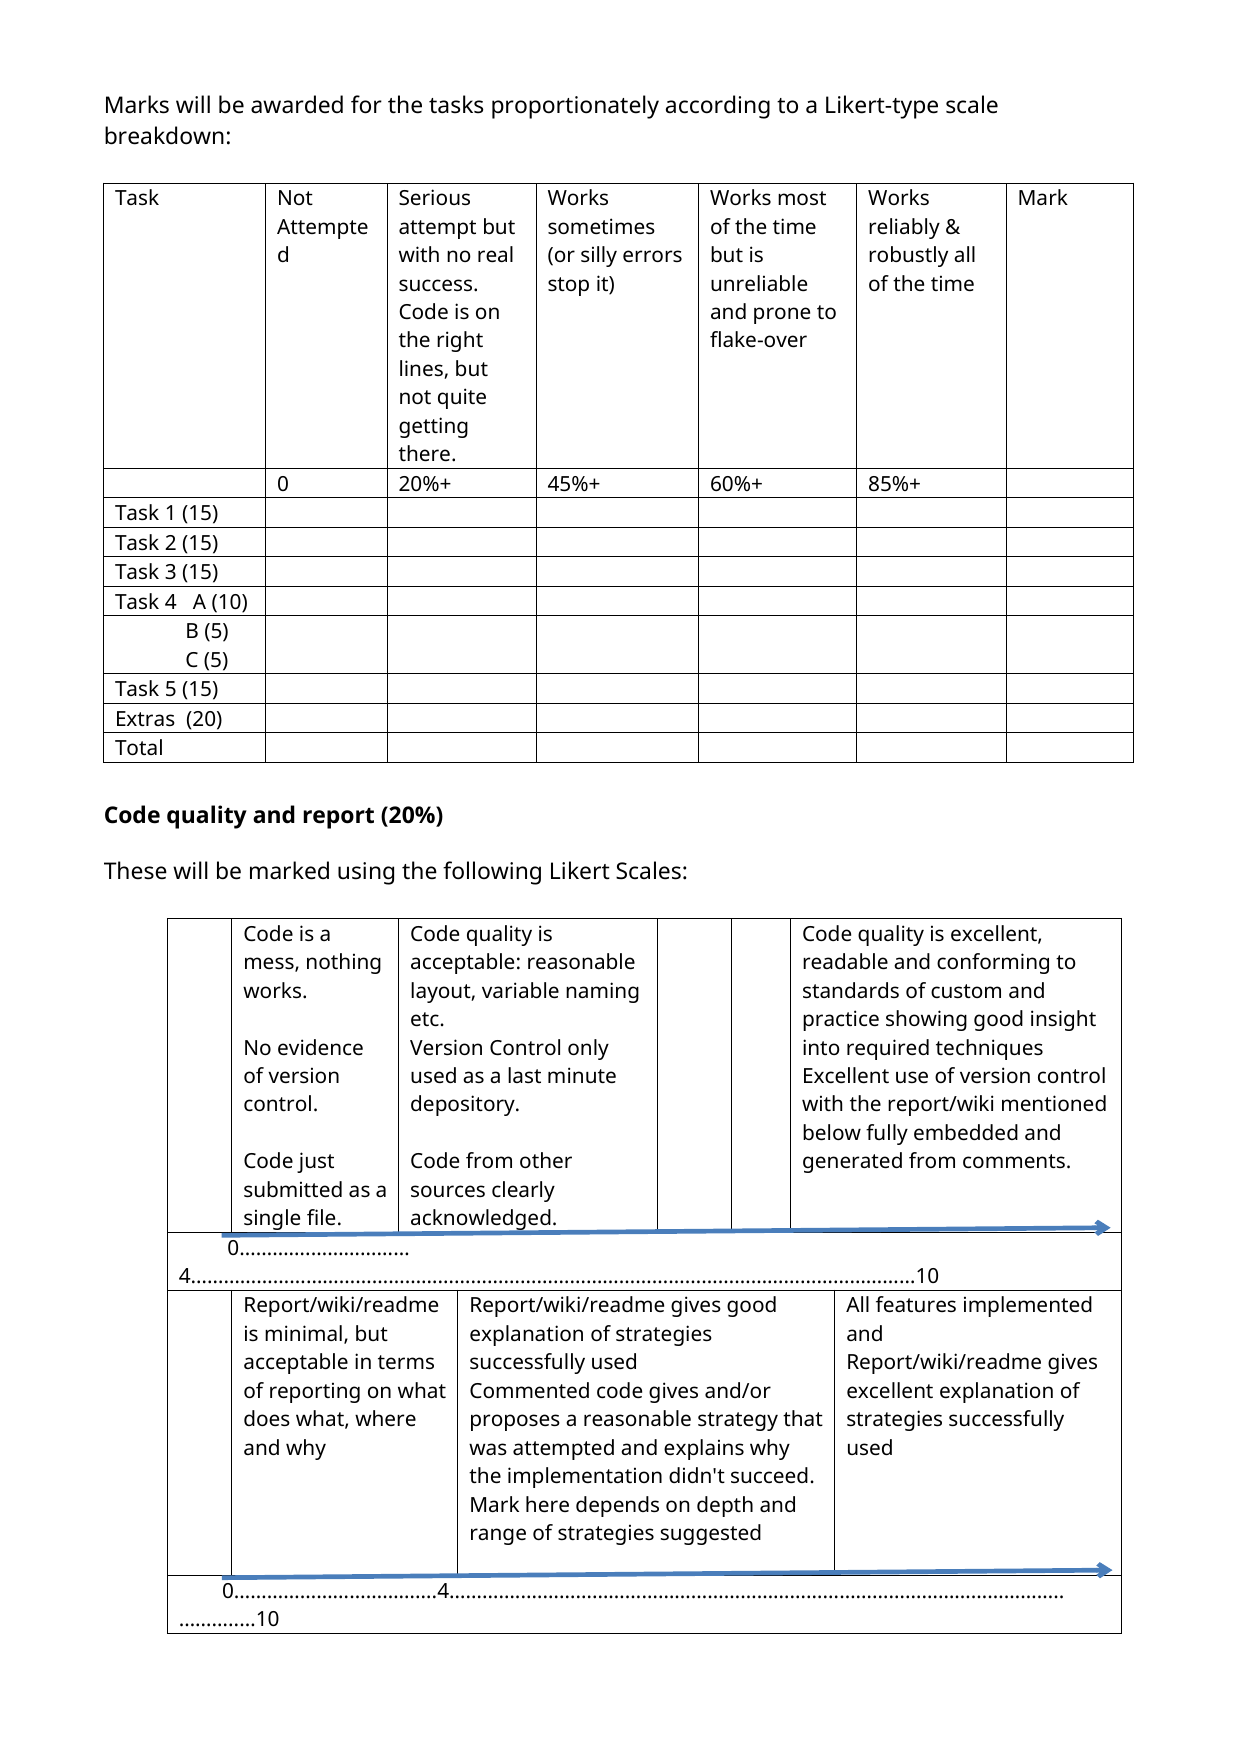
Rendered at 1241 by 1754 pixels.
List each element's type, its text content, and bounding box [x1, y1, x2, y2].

table_cell [857, 498, 1006, 527]
table_cell [699, 704, 856, 732]
table_cell [537, 616, 698, 673]
table_cell All features implemented and Report/wiki/readme gives excellent explanation of strategies successfully used [835, 1291, 1121, 1575]
table_cell Task 4 A (10) [104, 587, 265, 615]
table_header Serious attempt but with no real success. Code is on the right lines, but not quite getting there. [388, 184, 536, 468]
table_header [658, 919, 731, 1229]
table_cell [168, 1291, 231, 1575]
table_cell [699, 498, 856, 527]
text Code quality and report (20%) [103, 763, 1122, 830]
table_cell [857, 587, 1006, 615]
table_cell Task 3 (15) [104, 557, 265, 586]
table_cell [857, 733, 1006, 762]
table_cell [104, 469, 265, 497]
table_cell 85%+ [857, 469, 1006, 497]
table_cell Report/wiki/readme gives good explanation of strategies successfully used Commented code gives and/or proposes a reasonable strategy that was attempted and explains why the implementation didn't succeed. Mark here depends on depth and range of strategies suggested [458, 1291, 834, 1573]
table_cell [266, 733, 387, 762]
table_cell [699, 528, 856, 556]
table_cell [388, 557, 536, 586]
table_cell [266, 528, 387, 556]
table_cell [699, 587, 856, 615]
table_cell Task 2 (15) [104, 528, 265, 556]
table_cell [388, 733, 536, 762]
table_cell 0………….………………4……………………………………………………………………………………………………………………10 [168, 1233, 1121, 1289]
table_cell [537, 557, 698, 586]
table_header Works sometimes (or silly errors stop it) [537, 184, 698, 468]
table_cell [699, 557, 856, 586]
table_cell [1007, 469, 1133, 497]
table_cell 45%+ [537, 469, 698, 497]
table_cell [857, 557, 1006, 586]
table_cell [857, 674, 1006, 703]
table_cell [388, 498, 536, 527]
table_header Works most of the time but is unreliable and prone to flake-over [699, 184, 856, 468]
table_cell [537, 528, 698, 556]
table_cell Task 1 (15) [104, 498, 265, 527]
table_cell [1007, 616, 1133, 673]
table_header [732, 919, 790, 1228]
table_cell [388, 528, 536, 556]
table_cell [537, 674, 698, 703]
table_cell [857, 704, 1006, 732]
table_cell B (5) C (5) [104, 616, 265, 673]
table_cell [1007, 587, 1133, 615]
table_header Not Attempted [266, 184, 387, 468]
table_header Code quality is excellent, readable and conforming to standards of custom and practice showing good insight into required techniques Excellent use of version control with the report/wiki mentioned below fully embedded and generated from comments. [791, 919, 1121, 1232]
table_cell [857, 528, 1006, 556]
table_cell [388, 587, 536, 615]
table_cell Extras (20) [104, 704, 265, 732]
table_cell Total [104, 733, 265, 762]
table_cell [388, 704, 536, 732]
table_cell 0……………………………….4…………..……………………………………………………………………………………..………..…10 [168, 1576, 1121, 1633]
table_header Code quality is acceptable: reasonable layout, variable naming etc. Version Control only used as a last minute depository. Code from other sources clearly acknowledged. [399, 919, 657, 1231]
table_cell [266, 587, 387, 615]
table_cell [537, 733, 698, 762]
table_cell [537, 587, 698, 615]
text These will be marked using the following Likert Scales: [103, 855, 1122, 887]
table_cell Task 5 (15) [104, 674, 265, 703]
table_cell [266, 704, 387, 732]
table_cell [537, 498, 698, 527]
table_cell 20%+ [388, 469, 536, 497]
table_cell [266, 498, 387, 527]
table_cell [1007, 498, 1133, 527]
table_header Code is a mess, nothing works. No evidence of version control. Code just submitted as a single file. [232, 919, 398, 1232]
table_cell [537, 704, 698, 732]
table_cell [857, 616, 1006, 673]
table_cell [699, 674, 856, 703]
table_cell [1007, 528, 1133, 556]
table_cell [388, 616, 536, 673]
table_cell [266, 616, 387, 673]
table_cell [1007, 733, 1133, 762]
table_header Mark [1007, 184, 1133, 468]
table_cell Report/wiki/readme is minimal, but acceptable in terms of reporting on what does what, where and why [232, 1291, 457, 1575]
table_header [168, 919, 231, 1232]
table_cell [266, 674, 387, 703]
table_cell [699, 616, 856, 673]
table_cell 0 [266, 469, 387, 497]
table_cell [388, 674, 536, 703]
table_header Task [104, 184, 265, 468]
table_cell [1007, 704, 1133, 732]
table_cell [1007, 674, 1133, 703]
table_cell [699, 733, 856, 762]
table_cell [266, 557, 387, 586]
table_header Works reliably & robustly all of the time [857, 184, 1006, 468]
table_cell [1007, 557, 1133, 586]
table_cell 60%+ [699, 469, 856, 497]
text Marks will be awarded for the tasks proportionately according to a Likert-type scale breakdown: [103, 89, 1122, 151]
